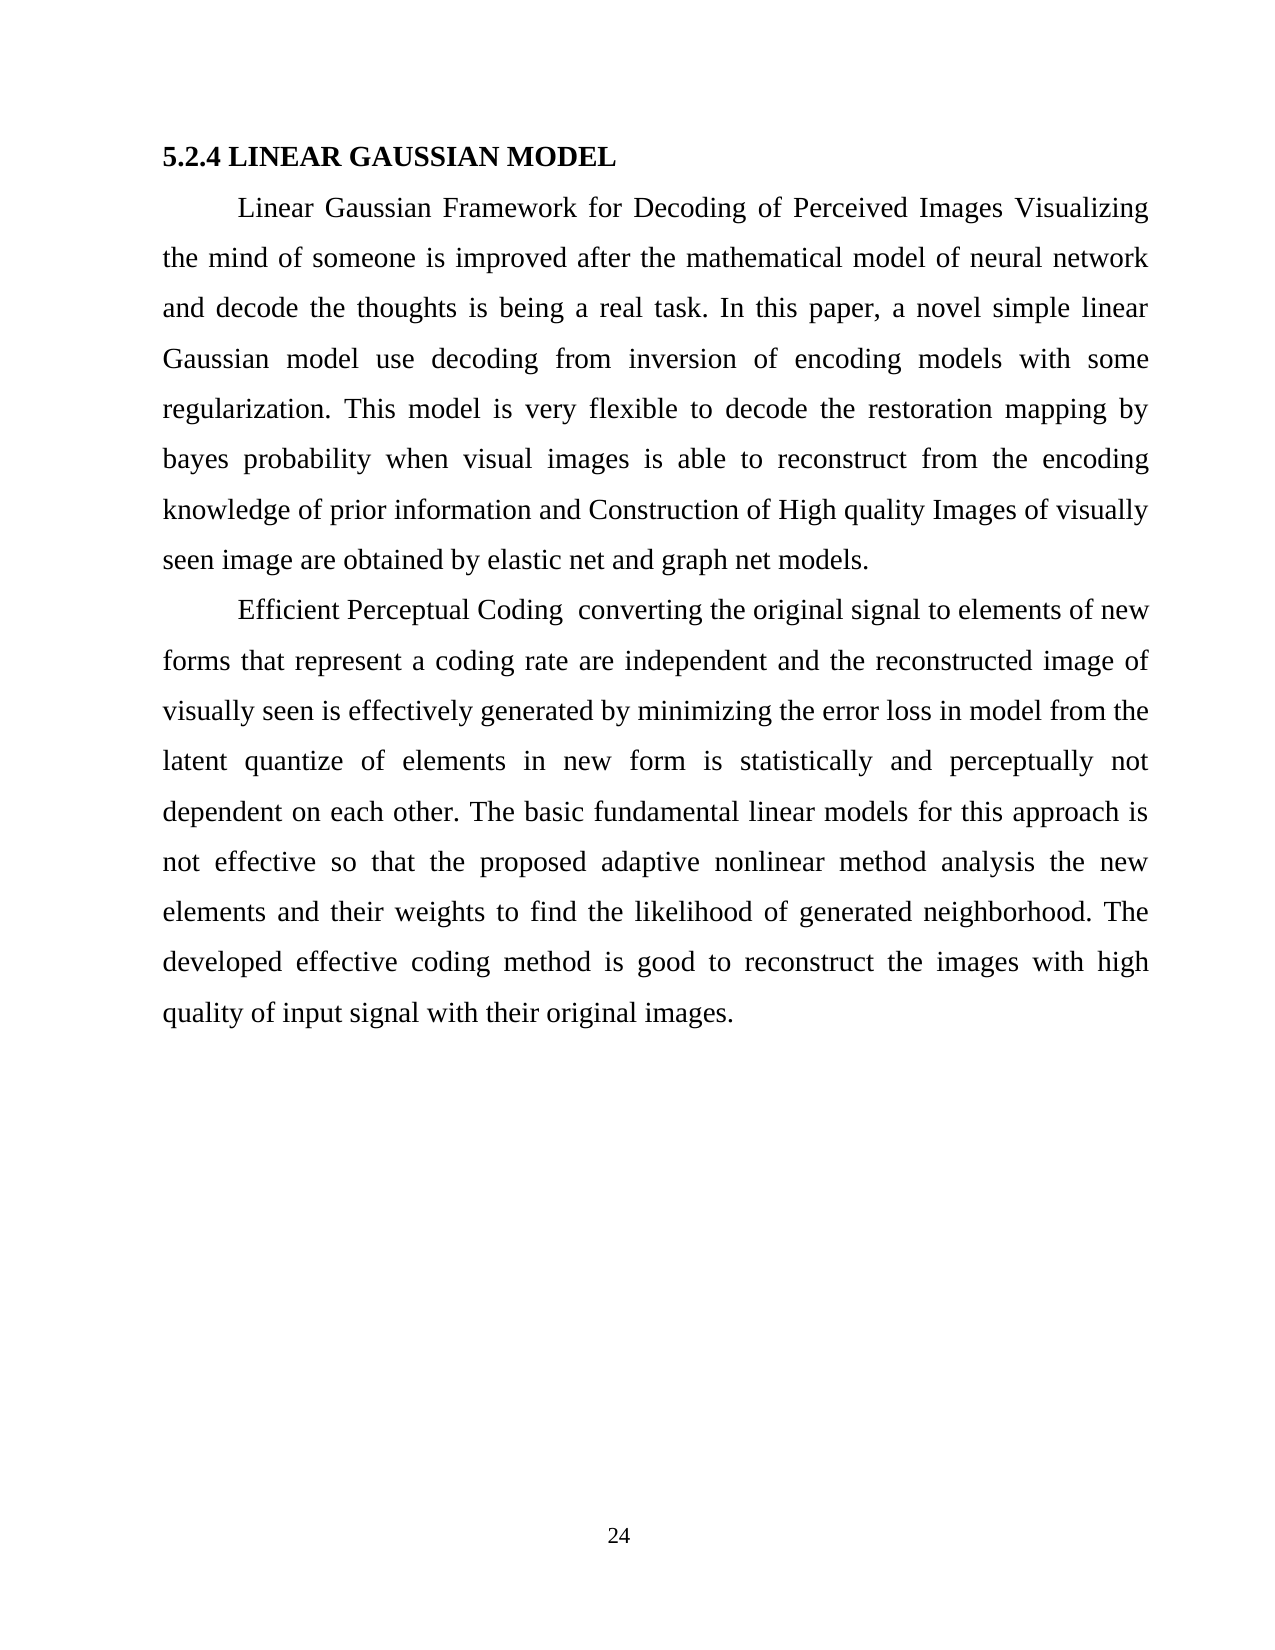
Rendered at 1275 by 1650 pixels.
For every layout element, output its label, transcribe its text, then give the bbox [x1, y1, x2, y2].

text Efficient Perceptual Coding converting the original signal to elements of new forms that represent a coding rate are independent and the reconstructed image of visually seen is effectively generated by minimizing the error loss in model from the latent quantize of elements in new form is statistically and perceptually not dependent on each other. The basic fundamental linear models for this approach is not effective so that the proposed adaptive nonlinear method analysis the new elements and their weights to find the likelihood of generated neighborhood. The developed effective coding method is good to reconstruct the images with high quality of input signal with their original images. [162, 592, 1150, 1028]
text Linear Gaussian Framework for Decoding of Perceived Images Visualizing the mind of someone is improved after the mathematical model of neural network and decode the thoughts is being a real task. In this paper, a novel simple linear Gaussian model use decoding from inversion of encoding models with some regularization. This model is very flexible to decode the restoration mapping by bayes probability when visual images is able to reconstruct from the encoding knowledge of prior information and Construction of High quality Images of visually seen image are obtained by elastic net and graph net models. [162, 190, 1150, 576]
text 5.2.4 LINEAR GAUSSIAN MODEL [162, 139, 1150, 173]
